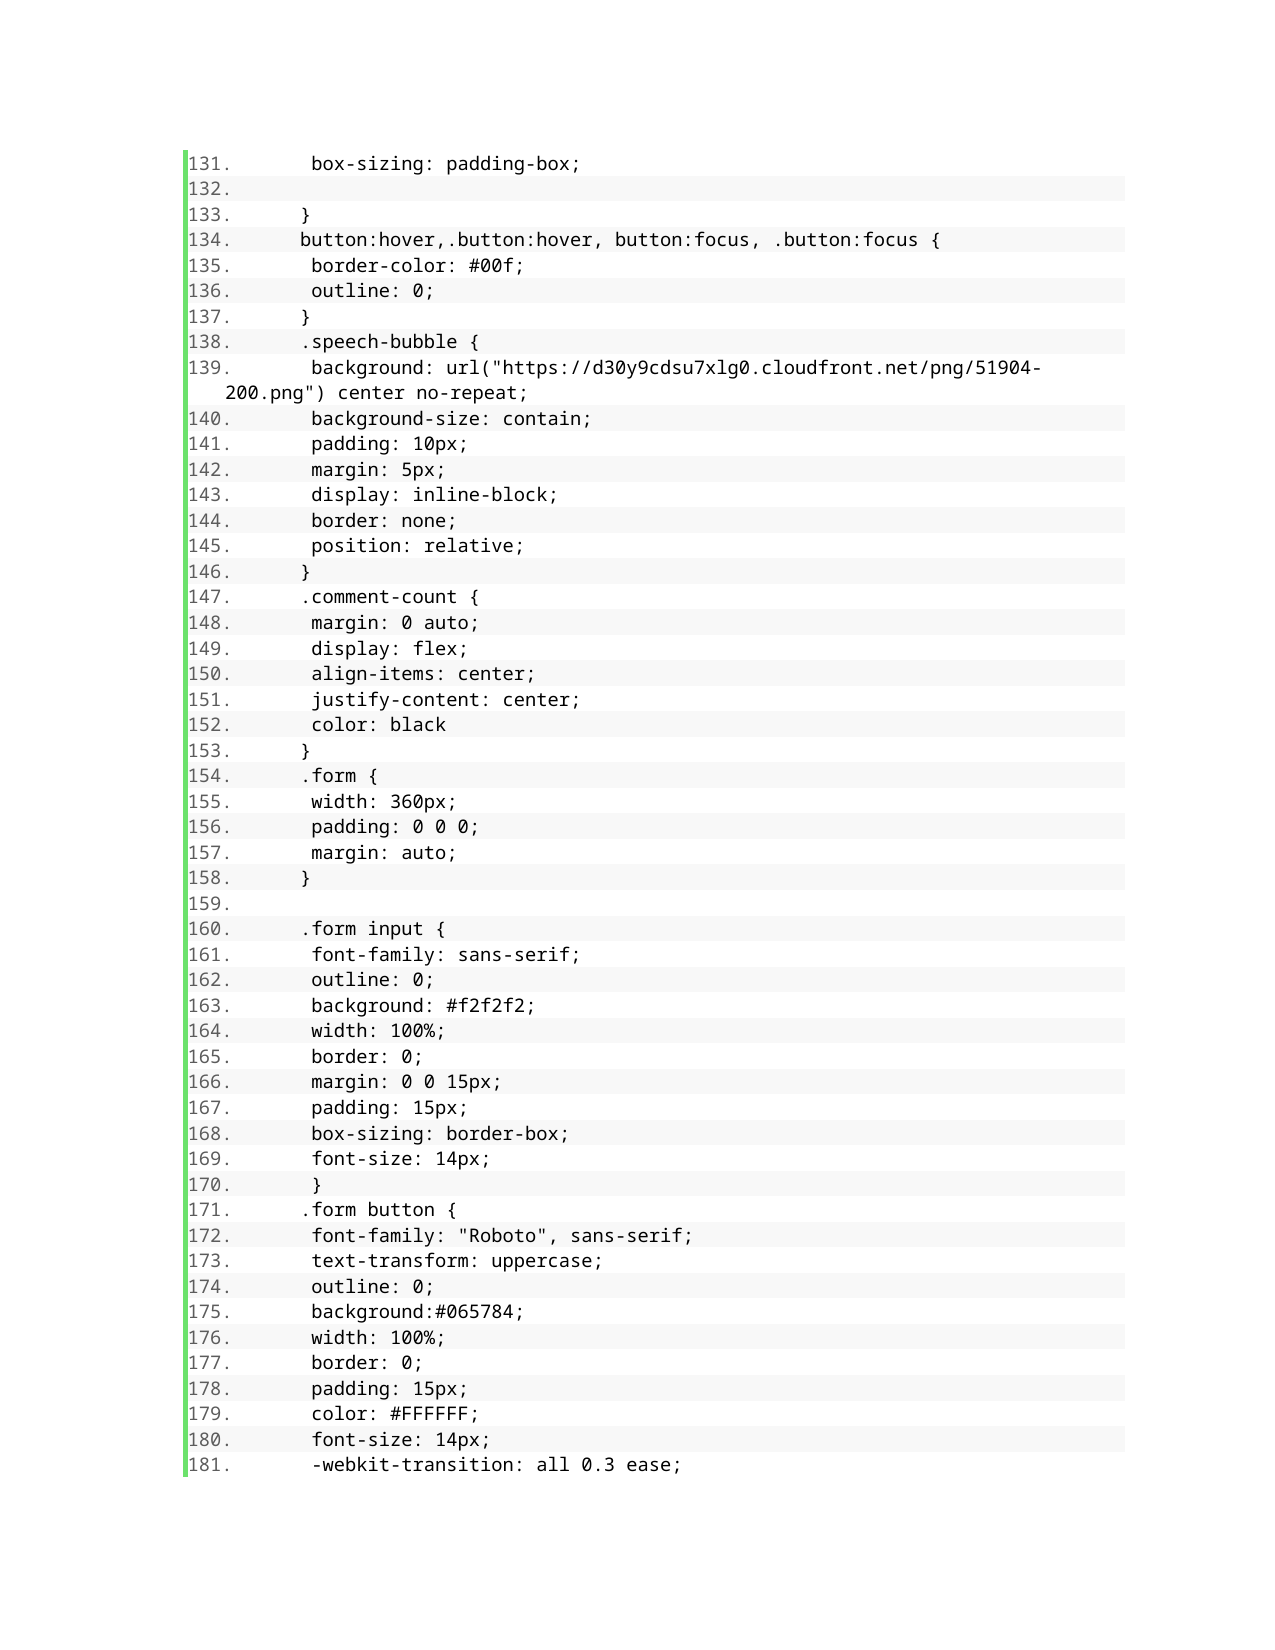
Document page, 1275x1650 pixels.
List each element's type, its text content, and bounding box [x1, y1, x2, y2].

list margin: 0 0 15px; [188, 1069, 1125, 1094]
list margin: 0 auto; [188, 609, 1125, 635]
list border-color: #00f; [188, 252, 1125, 278]
list } [188, 737, 1125, 762]
list margin: 5px; [188, 456, 1125, 482]
list padding: 15px; [188, 1094, 1125, 1120]
list color: #FFFFFF; [188, 1401, 1125, 1426]
list background-size: contain; [188, 405, 1125, 431]
list font-family: "Roboto", sans-serif; [188, 1222, 1125, 1247]
list .form input { [188, 916, 1125, 941]
list padding: 15px; [188, 1375, 1125, 1401]
list border: 0; [188, 1043, 1125, 1069]
list color: black [188, 711, 1125, 737]
list display: flex; [188, 635, 1125, 660]
list border: 0; [188, 1349, 1125, 1375]
list justify-content: center; [188, 686, 1125, 711]
list width: 360px; [188, 788, 1125, 813]
list button:hover,.button:hover, button:focus, .button:focus { [188, 227, 1125, 252]
list font-size: 14px; [188, 1145, 1125, 1171]
list } [188, 864, 1125, 890]
list } [188, 558, 1125, 584]
list background: url("https://d30y9cdsu7xlg0.cloudfront.net/png/51904-200.png") center no-repeat; [188, 354, 1125, 405]
list font-family: sans-serif; [188, 941, 1125, 967]
list } [188, 303, 1125, 329]
list } [188, 201, 1125, 227]
list width: 100%; [188, 1018, 1125, 1043]
list align-items: center; [188, 660, 1125, 686]
list position: relative; [188, 533, 1125, 558]
list .speech-bubble { [188, 329, 1125, 354]
list background:#065784; [188, 1298, 1125, 1324]
list margin: auto; [188, 839, 1125, 864]
list width: 100%; [188, 1324, 1125, 1349]
list -webkit-transition: all 0.3 ease; [188, 1452, 1125, 1477]
list } [188, 1171, 1125, 1196]
list outline: 0; [188, 278, 1125, 303]
list border: none; [188, 507, 1125, 533]
list font-size: 14px; [188, 1426, 1125, 1452]
list padding: 10px; [188, 431, 1125, 456]
list outline: 0; [188, 1273, 1125, 1298]
list display: inline-block; [188, 482, 1125, 507]
list .form button { [188, 1196, 1125, 1222]
list .form { [188, 762, 1125, 788]
list .comment-count { [188, 584, 1125, 609]
list box-sizing: padding-box; [188, 150, 1125, 176]
list outline: 0; [188, 967, 1125, 992]
list background: #f2f2f2; [188, 992, 1125, 1018]
list box-sizing: border-box; [188, 1120, 1125, 1145]
list text-transform: uppercase; [188, 1247, 1125, 1273]
list padding: 0 0 0; [188, 813, 1125, 839]
